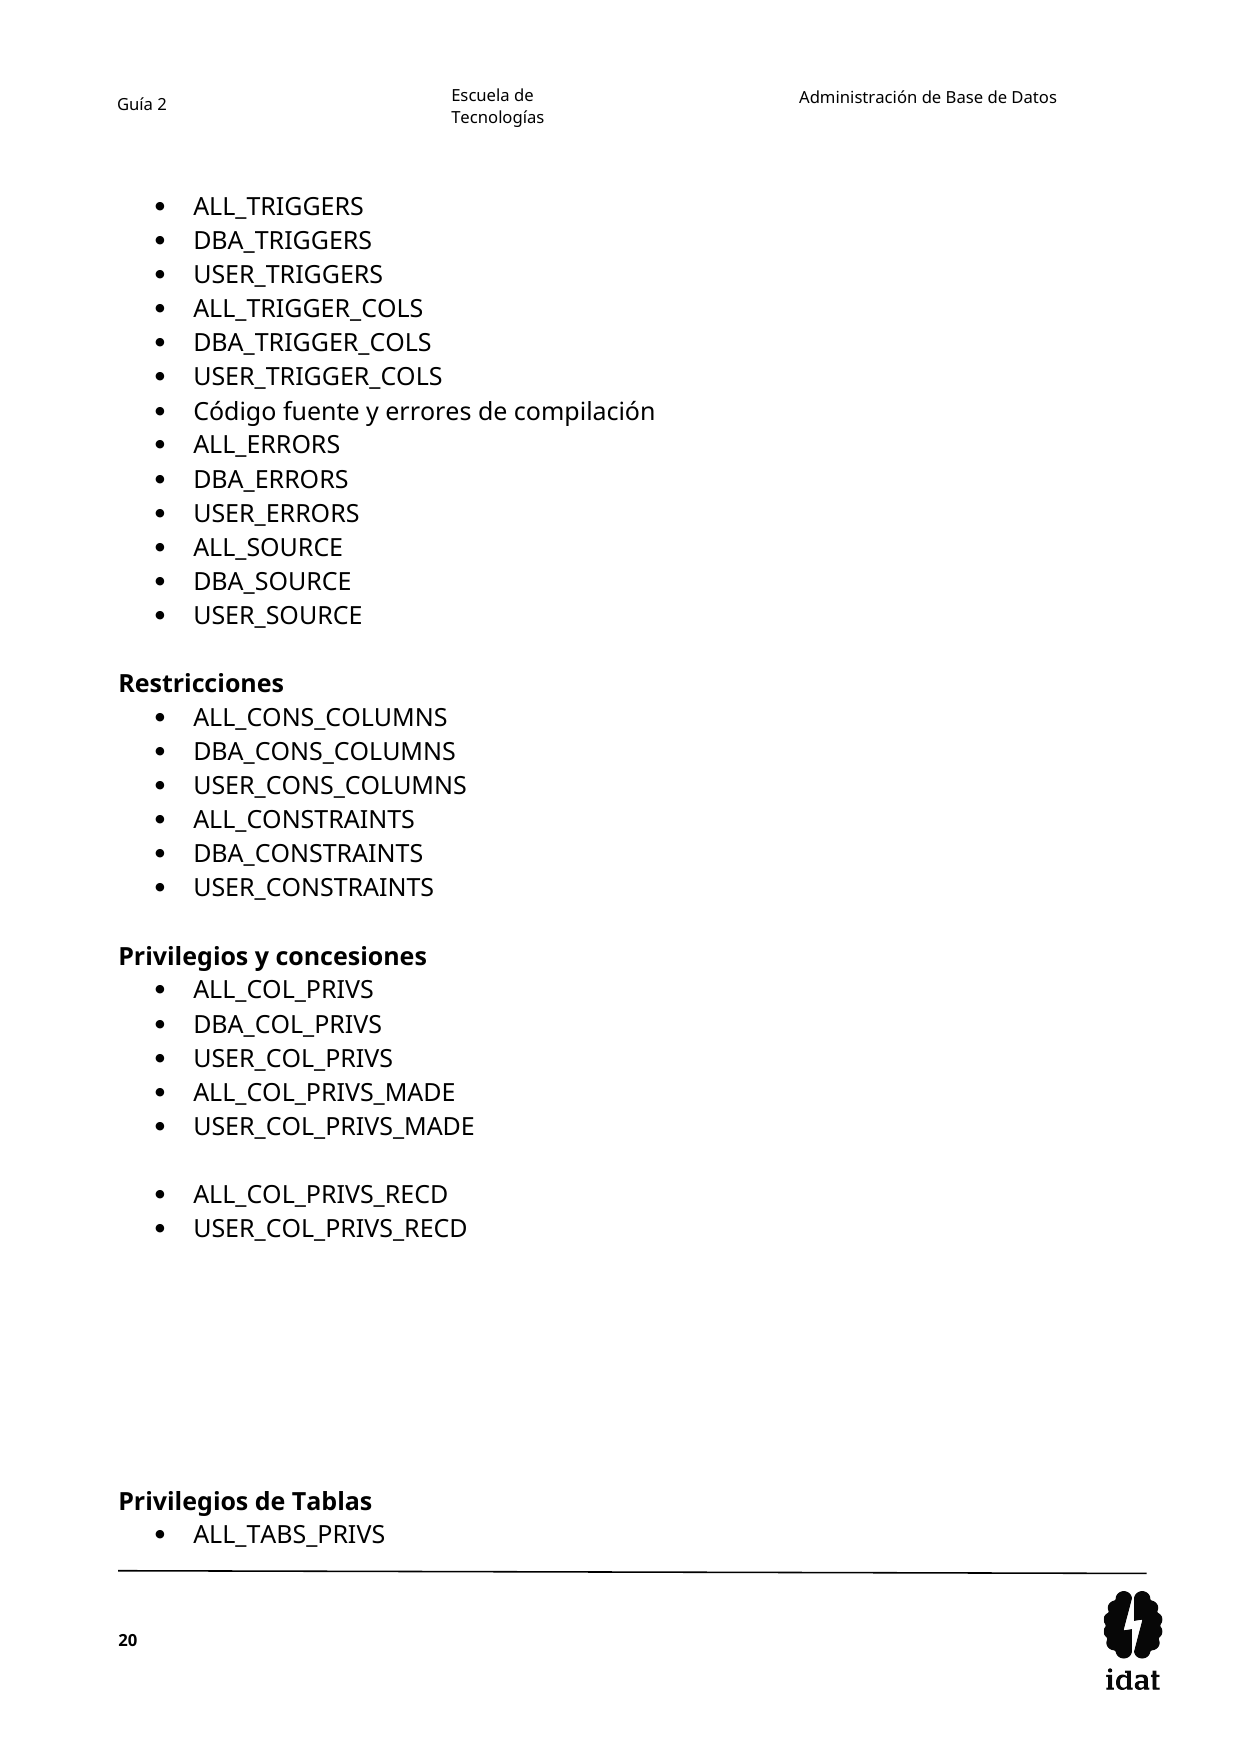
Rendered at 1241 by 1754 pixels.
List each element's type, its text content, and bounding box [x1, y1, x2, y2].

list ALL_ERRORS [156, 427, 1122, 461]
list ALL_TRIGGERS [156, 189, 1122, 223]
picture [1103, 1591, 1163, 1690]
list USER_COL_PRIVS_MADE [156, 1108, 1122, 1142]
list ALL_COL_PRIVS_MADE [156, 1074, 1122, 1108]
text Restricciones [118, 666, 1122, 700]
list USER_TRIGGERS [156, 257, 1122, 291]
text Privilegios y concesiones [118, 938, 1122, 972]
list ALL_TRIGGER_COLS [156, 291, 1122, 325]
list DBA_CONS_COLUMNS [156, 734, 1122, 768]
list USER_SOURCE [156, 597, 1122, 632]
text Privilegios de Tablas [118, 1483, 1122, 1517]
list ALL_CONSTRAINTS [156, 802, 1122, 836]
list ALL_COL_PRIVS_RECD [156, 1177, 1122, 1211]
list USER_COL_PRIVS_RECD [156, 1211, 1122, 1245]
list DBA_TRIGGERS [156, 223, 1122, 257]
list ALL_TABS_PRIVS [156, 1517, 1122, 1551]
list DBA_ERRORS [156, 461, 1122, 495]
list DBA_SOURCE [156, 563, 1122, 597]
list ALL_SOURCE [156, 529, 1122, 563]
list Código fuente y errores de compilación [156, 393, 1122, 427]
list ALL_COL_PRIVS [156, 972, 1122, 1006]
list USER_CONSTRAINTS [156, 870, 1122, 904]
list DBA_TRIGGER_COLS [156, 325, 1122, 359]
list USER_CONS_COLUMNS [156, 768, 1122, 802]
list DBA_CONSTRAINTS [156, 836, 1122, 870]
list ALL_CONS_COLUMNS [156, 700, 1122, 734]
list USER_TRIGGER_COLS [156, 359, 1122, 393]
list DBA_COL_PRIVS [156, 1006, 1122, 1040]
list USER_ERRORS [156, 495, 1122, 529]
list USER_COL_PRIVS [156, 1040, 1122, 1074]
